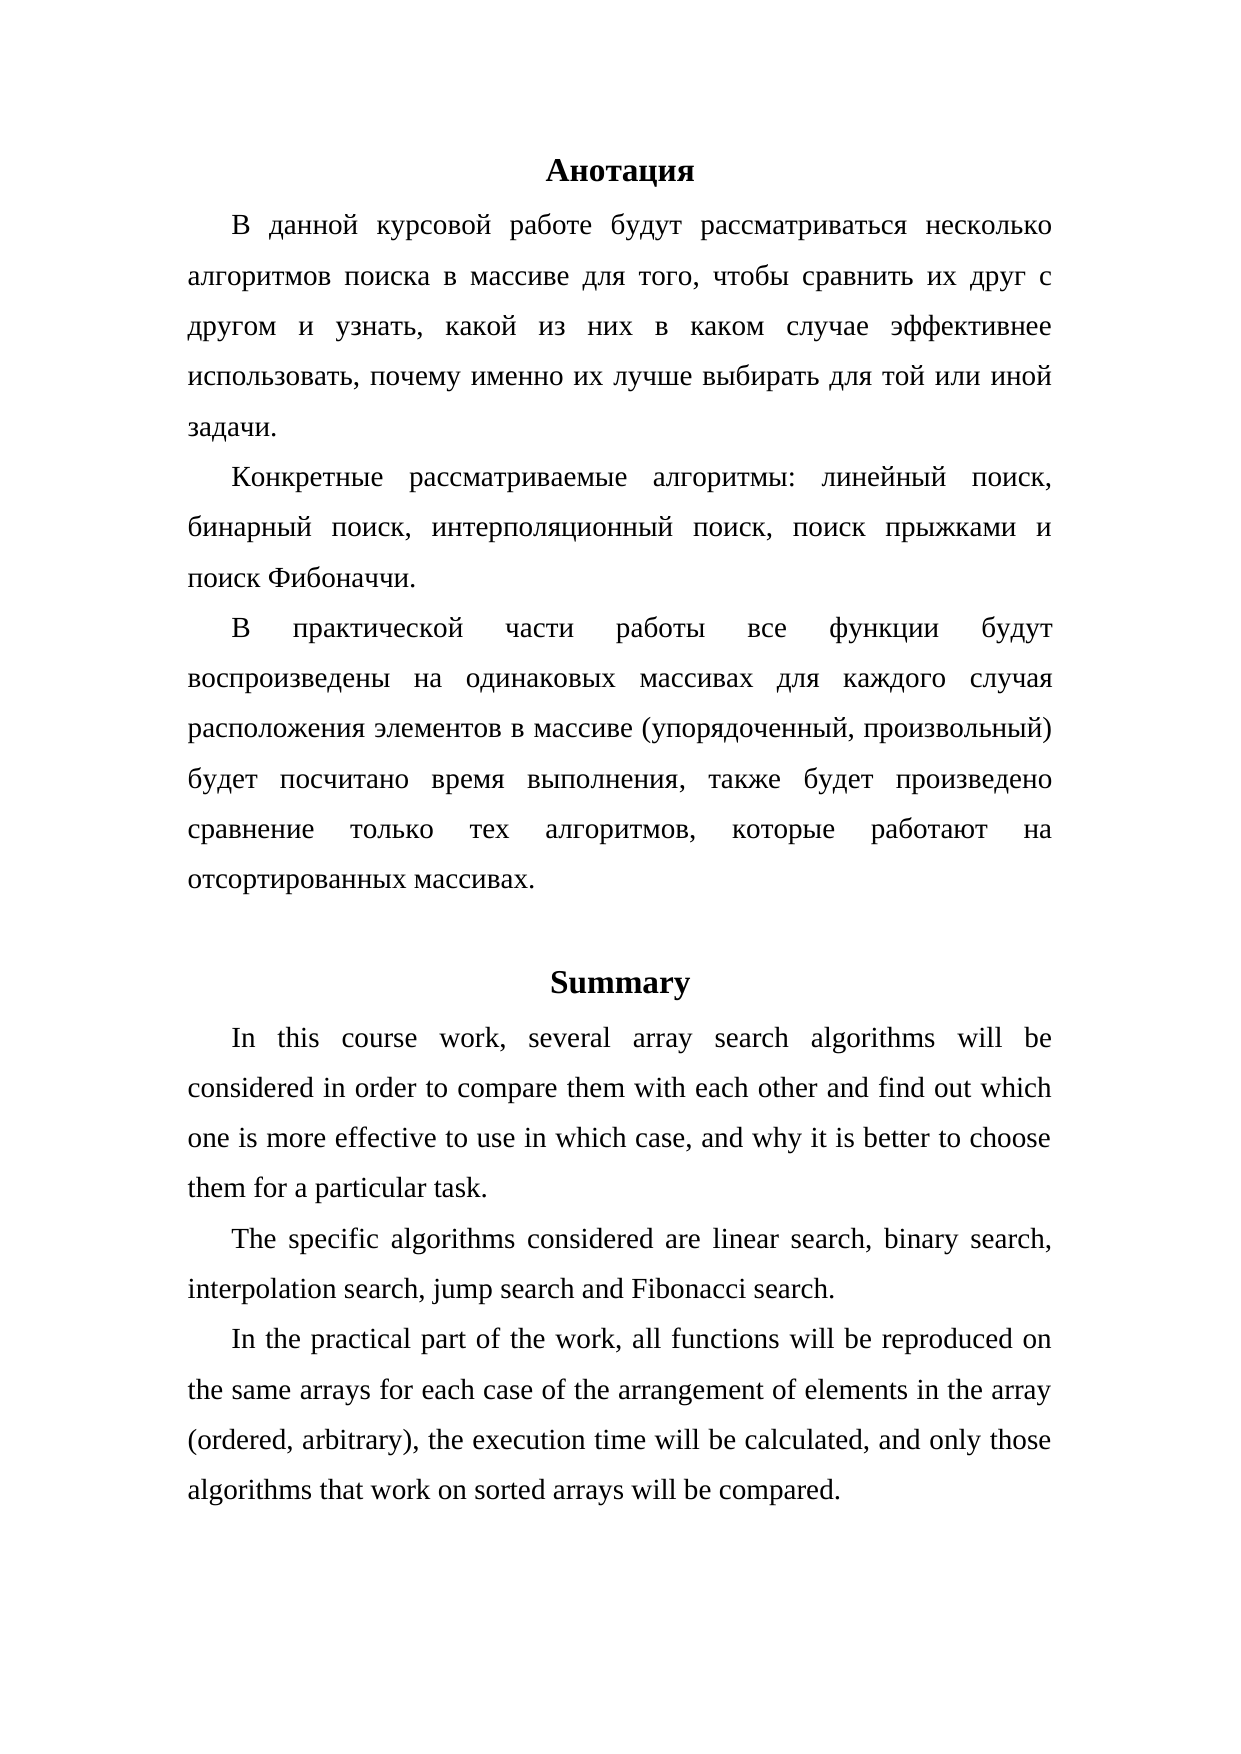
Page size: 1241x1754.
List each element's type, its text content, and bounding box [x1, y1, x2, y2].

text В практической части работы все функции будут воспроизведены на одинаковых массивах для каждого случая расположения элементов в массиве (упорядоченный, произвольный) будет посчитано время выполнения, также будет произведено сравнение только тех алгоритмов, которые работают на отсортированных массивах. [187, 610, 1053, 895]
text In the practical part of the work, all functions will be reproduced on the same arrays for each case of the arrangement of elements in the array (ordered, arbitrary), the execution time will be calculated, and only those algorithms that work on sorted arrays will be compared. [187, 1322, 1053, 1506]
subtitle Анотация [187, 150, 1053, 188]
text In this course work, several array search algorithms will be considered in order to compare them with each other and find out which one is more effective to use in which case, and why it is better to choose them for a particular task. [187, 1020, 1053, 1204]
text Summary [187, 962, 1053, 1001]
text Конкретные рассматриваемые алгоритмы: линейный поиск, бинарный поиск, интерполяционный поиск, поиск прыжками и поиск Фибоначчи. [187, 459, 1053, 593]
text В данной курсовой работе будут рассматриваться несколько алгоритмов поиска в массиве для того, чтобы сравнить их друг с другом и узнать, какой из них в каком случае эффективнее использовать, почему именно их лучше выбирать для той или иной задачи. [187, 207, 1053, 442]
text The specific algorithms considered are linear search, binary search, interpolation search, jump search and Fibonacci search. [187, 1221, 1053, 1305]
